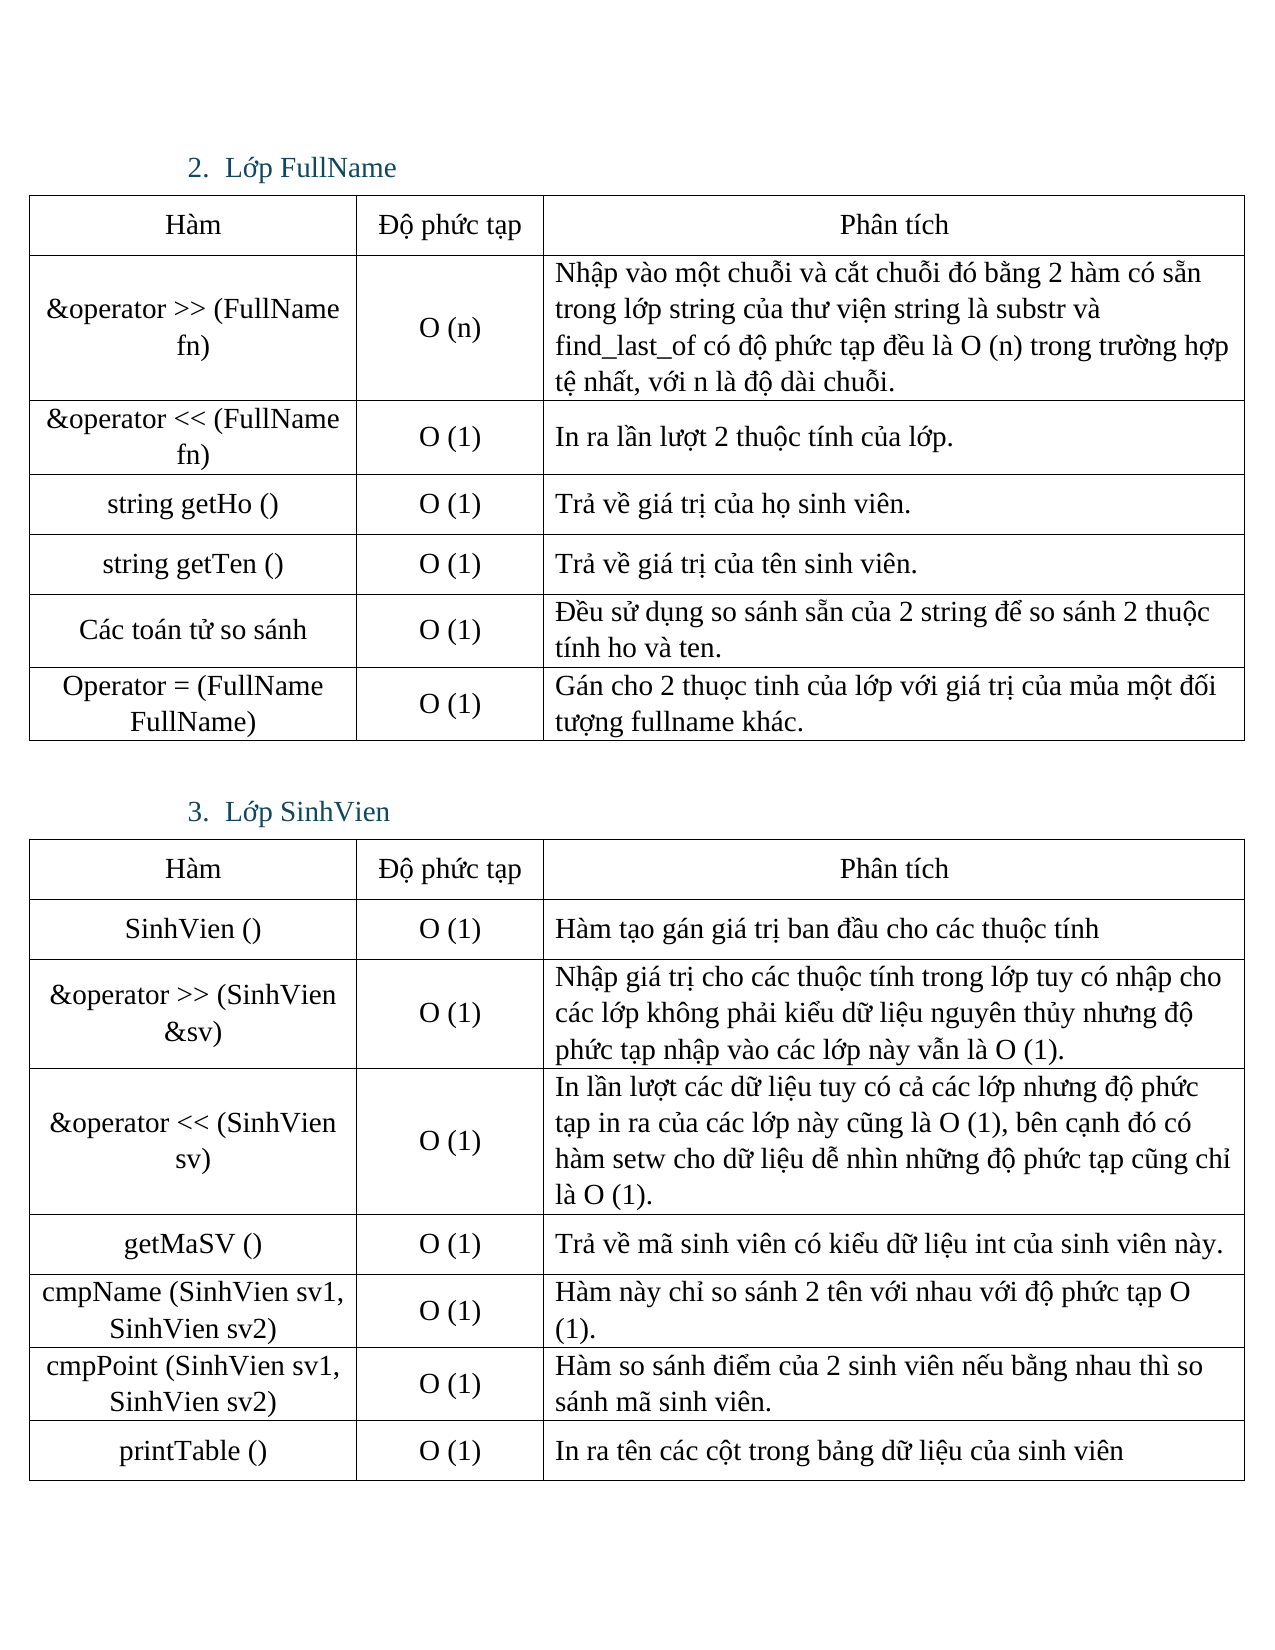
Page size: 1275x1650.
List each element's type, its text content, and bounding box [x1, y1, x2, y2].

table_cell SinhVien () [30, 900, 356, 958]
table_header Hàm [30, 840, 356, 898]
table_cell O (1) [357, 1348, 543, 1420]
table_cell Đều sử dụng so sánh sẵn của 2 string để so sánh 2 thuộc tính ho và ten. [544, 595, 1244, 667]
table_cell O (1) [357, 668, 543, 740]
table_cell O (1) [357, 900, 543, 958]
table_cell cmpName (SinhVien sv1, SinhVien sv2) [30, 1275, 356, 1347]
table_cell In ra lần lượt 2 thuộc tính của lớp. [544, 401, 1244, 473]
table_cell O (1) [357, 475, 543, 533]
table_cell Nhập giá trị cho các thuộc tính trong lớp tuy có nhập cho các lớp không phải kiểu dữ liệu nguyên thủy nhưng độ phức tạp nhập vào các lớp này vẫn là O (1). [544, 960, 1244, 1068]
table_cell Hàm so sánh điểm của 2 sinh viên nếu bằng nhau thì so sánh mã sinh viên. [544, 1348, 1244, 1420]
table_cell O (1) [357, 960, 543, 1068]
table_cell string getTen () [30, 535, 356, 593]
table_header Phân tích [544, 840, 1244, 898]
table_cell printTable () [30, 1421, 356, 1480]
table_header Độ phức tạp [357, 196, 543, 254]
table_cell In ra tên các cột trong bảng dữ liệu của sinh viên [544, 1421, 1244, 1480]
table_cell Hàm tạo gán giá trị ban đầu cho các thuộc tính [544, 900, 1244, 958]
table_header Độ phức tạp [357, 840, 543, 898]
table_cell Hàm này chỉ so sánh 2 tên với nhau với độ phức tạp O (1). [544, 1275, 1244, 1347]
table_cell O (n) [357, 256, 543, 400]
table_cell O (1) [357, 1069, 543, 1213]
table_cell &operator << (FullName fn) [30, 401, 356, 473]
table_cell Gán cho 2 thuọc tinh của lớp với giá trị của mủa một đối tượng fullname khác. [544, 668, 1244, 740]
table_cell Operator = (FullName FullName) [30, 668, 356, 740]
table_cell O (1) [357, 1215, 543, 1273]
table_cell Trả về giá trị của tên sinh viên. [544, 535, 1244, 593]
table_cell Trả về mã sinh viên có kiểu dữ liệu int của sinh viên này. [544, 1215, 1244, 1273]
table_cell O (1) [357, 1421, 543, 1480]
subtitle Lớp FullName [187, 150, 1125, 183]
table_cell O (1) [357, 401, 543, 473]
subtitle Lớp SinhVien [187, 794, 1125, 827]
table_cell Trả về giá trị của họ sinh viên. [544, 475, 1244, 533]
table_cell getMaSV () [30, 1215, 356, 1273]
table_cell string getHo () [30, 475, 356, 533]
table_cell O (1) [357, 1275, 543, 1347]
table_cell O (1) [357, 535, 543, 593]
table_cell cmpPoint (SinhVien sv1, SinhVien sv2) [30, 1348, 356, 1420]
table_cell &operator >> (SinhVien &sv) [30, 960, 356, 1068]
table_header Phân tích [544, 196, 1244, 254]
table_cell O (1) [357, 595, 543, 667]
table_cell &operator >> (FullName fn) [30, 256, 356, 400]
table_cell In lần lượt các dữ liệu tuy có cả các lớp nhưng độ phức tạp in ra của các lớp này cũng là O (1), bên cạnh đó có hàm setw cho dữ liệu dễ nhìn những độ phức tạp cũng chỉ là O (1). [544, 1069, 1244, 1213]
table_cell Các toán tử so sánh [30, 595, 356, 667]
table_cell Nhập vào một chuỗi và cắt chuỗi đó bằng 2 hàm có sẵn trong lớp string của thư viện string là substr và find_last_of có độ phức tạp đều là O (n) trong trường hợp tệ nhất, với n là độ dài chuỗi. [544, 256, 1244, 400]
table_header Hàm [30, 196, 356, 254]
table_cell &operator << (SinhVien sv) [30, 1069, 356, 1213]
